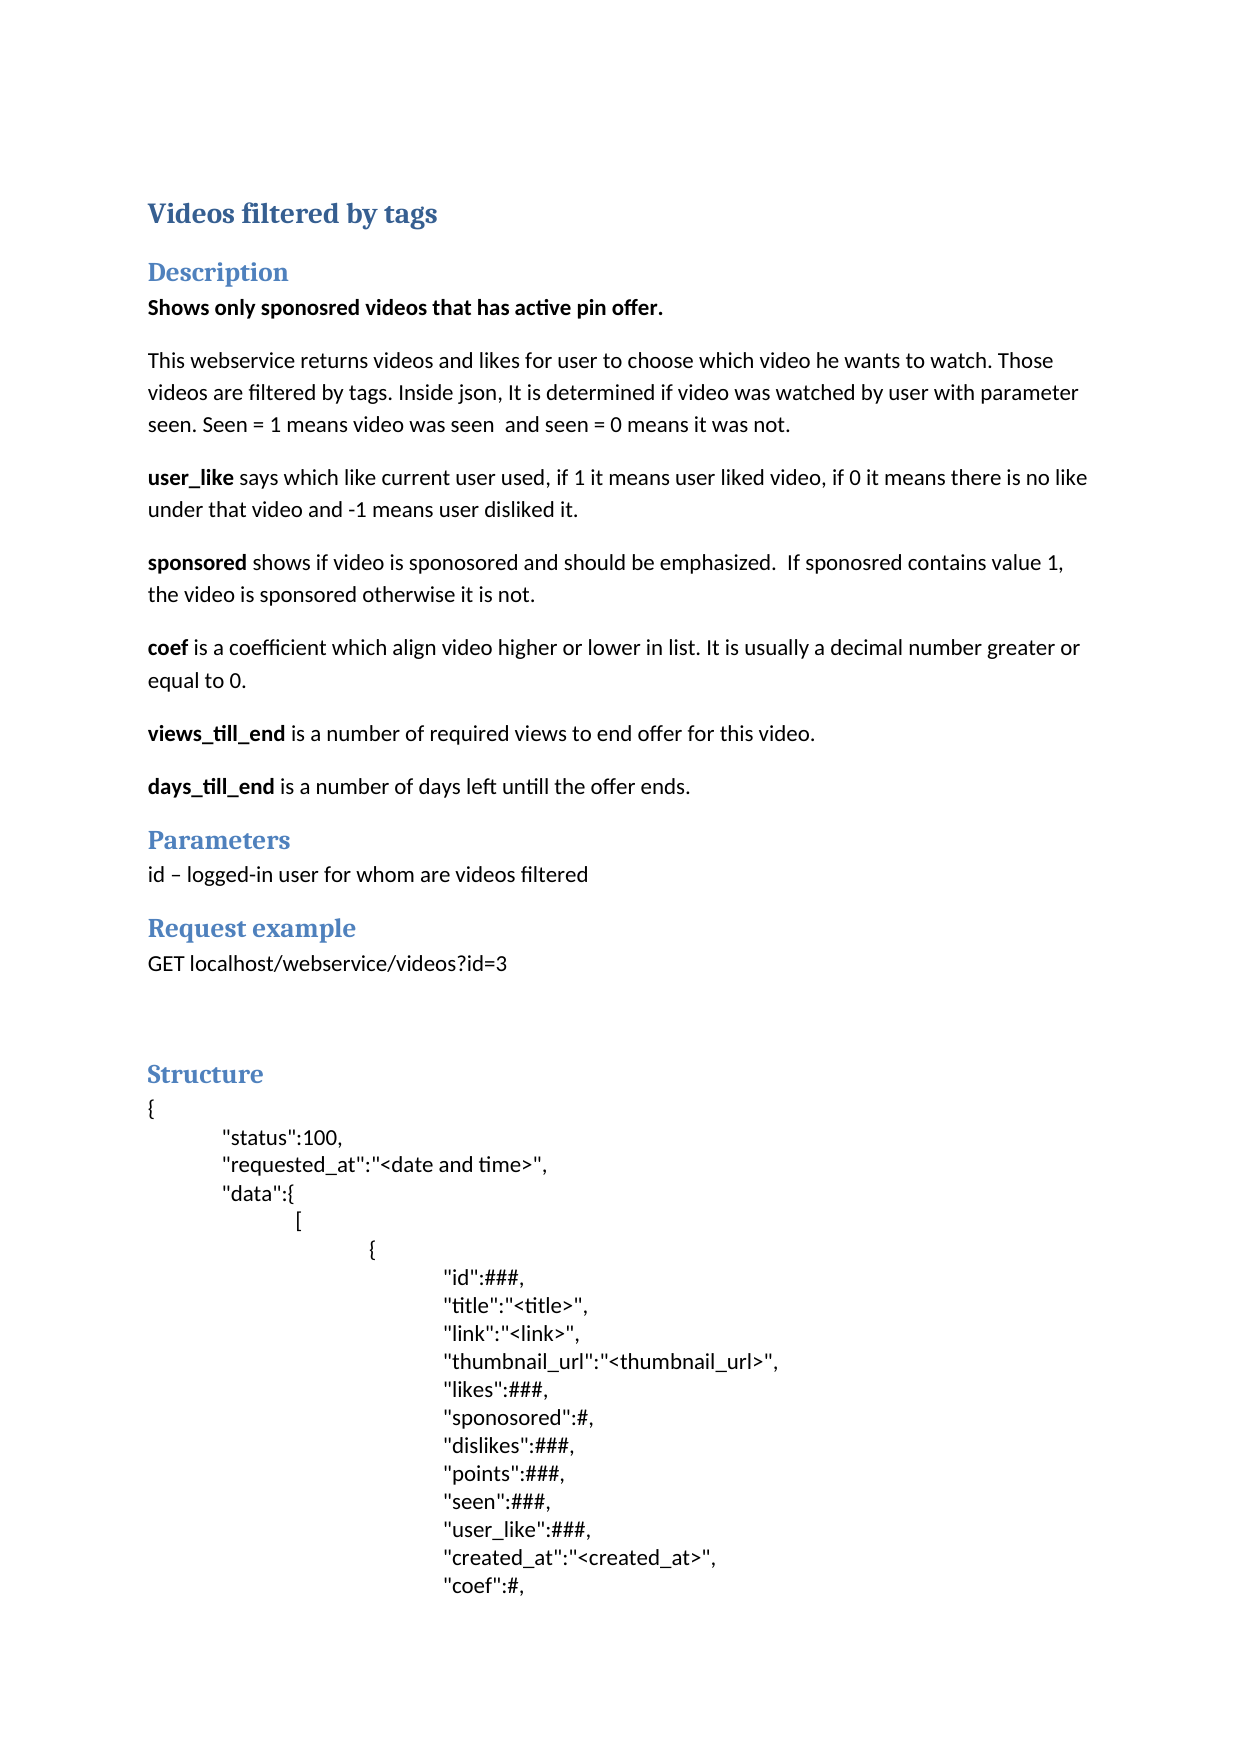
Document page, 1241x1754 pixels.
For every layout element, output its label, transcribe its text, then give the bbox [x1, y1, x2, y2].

text "link":"<link>", [148, 1319, 1093, 1347]
subtitle Description [148, 257, 1093, 288]
text "likes":###, [148, 1375, 1093, 1403]
text "dislikes":###, [148, 1431, 1093, 1459]
text { [148, 1235, 1093, 1263]
text [ [148, 1207, 1093, 1235]
text "created_at":"<created_at>", [148, 1543, 1093, 1571]
text "thumbnail_url":"<thumbnail_url>", [369, 1347, 1093, 1375]
text id – logged-in user for whom are videos filtered [148, 861, 1093, 888]
text "sponosored":#, [148, 1403, 1093, 1431]
text "coef":#, [148, 1571, 1093, 1599]
text { [148, 1094, 1093, 1123]
text "requested_at":"<date and time>", [148, 1151, 1093, 1179]
text This webservice returns videos and likes for user to choose which video he wants to watch. Those videos are filtered by tags. Inside json, It is determined if video was watched by user with parameter seen. Seen = 1 means video was seen and seen = 0 means it was not. [148, 346, 1093, 438]
subtitle Videos filtered by tags [148, 198, 1093, 231]
text GET localhost/webservice/videos?id=3 [148, 949, 1093, 977]
subtitle Parameters [148, 825, 1093, 856]
text sponsored shows if video is sponosored and should be emphasized. If sponosred contains value 1, the video is sponsored otherwise it is not. [148, 548, 1093, 608]
text "seen":###, [148, 1487, 1093, 1515]
text user_like says which like current user used, if 1 it means user liked video, if 0 it means there is no like under that video and -1 means user disliked it. [148, 463, 1093, 523]
subtitle Structure [148, 1059, 1093, 1090]
text "id":###, [148, 1263, 1093, 1291]
text "data":{ [148, 1179, 1093, 1207]
subtitle Request example [148, 913, 1093, 945]
text days_till_end is a number of days left untill the offer ends. [148, 772, 1093, 800]
text coef is a coefficient which align video higher or lower in list. It is usually a decimal number greater or equal to 0. [148, 633, 1093, 694]
text "user_like":###, [148, 1515, 1093, 1543]
text views_till_end is a number of required views to end offer for this video. [148, 719, 1093, 747]
text "status":100, [148, 1123, 1093, 1151]
text Shows only sponosred videos that has active pin offer. [148, 293, 1093, 321]
text "title":"<title>", [148, 1291, 1093, 1319]
text "points":###, [148, 1459, 1093, 1487]
